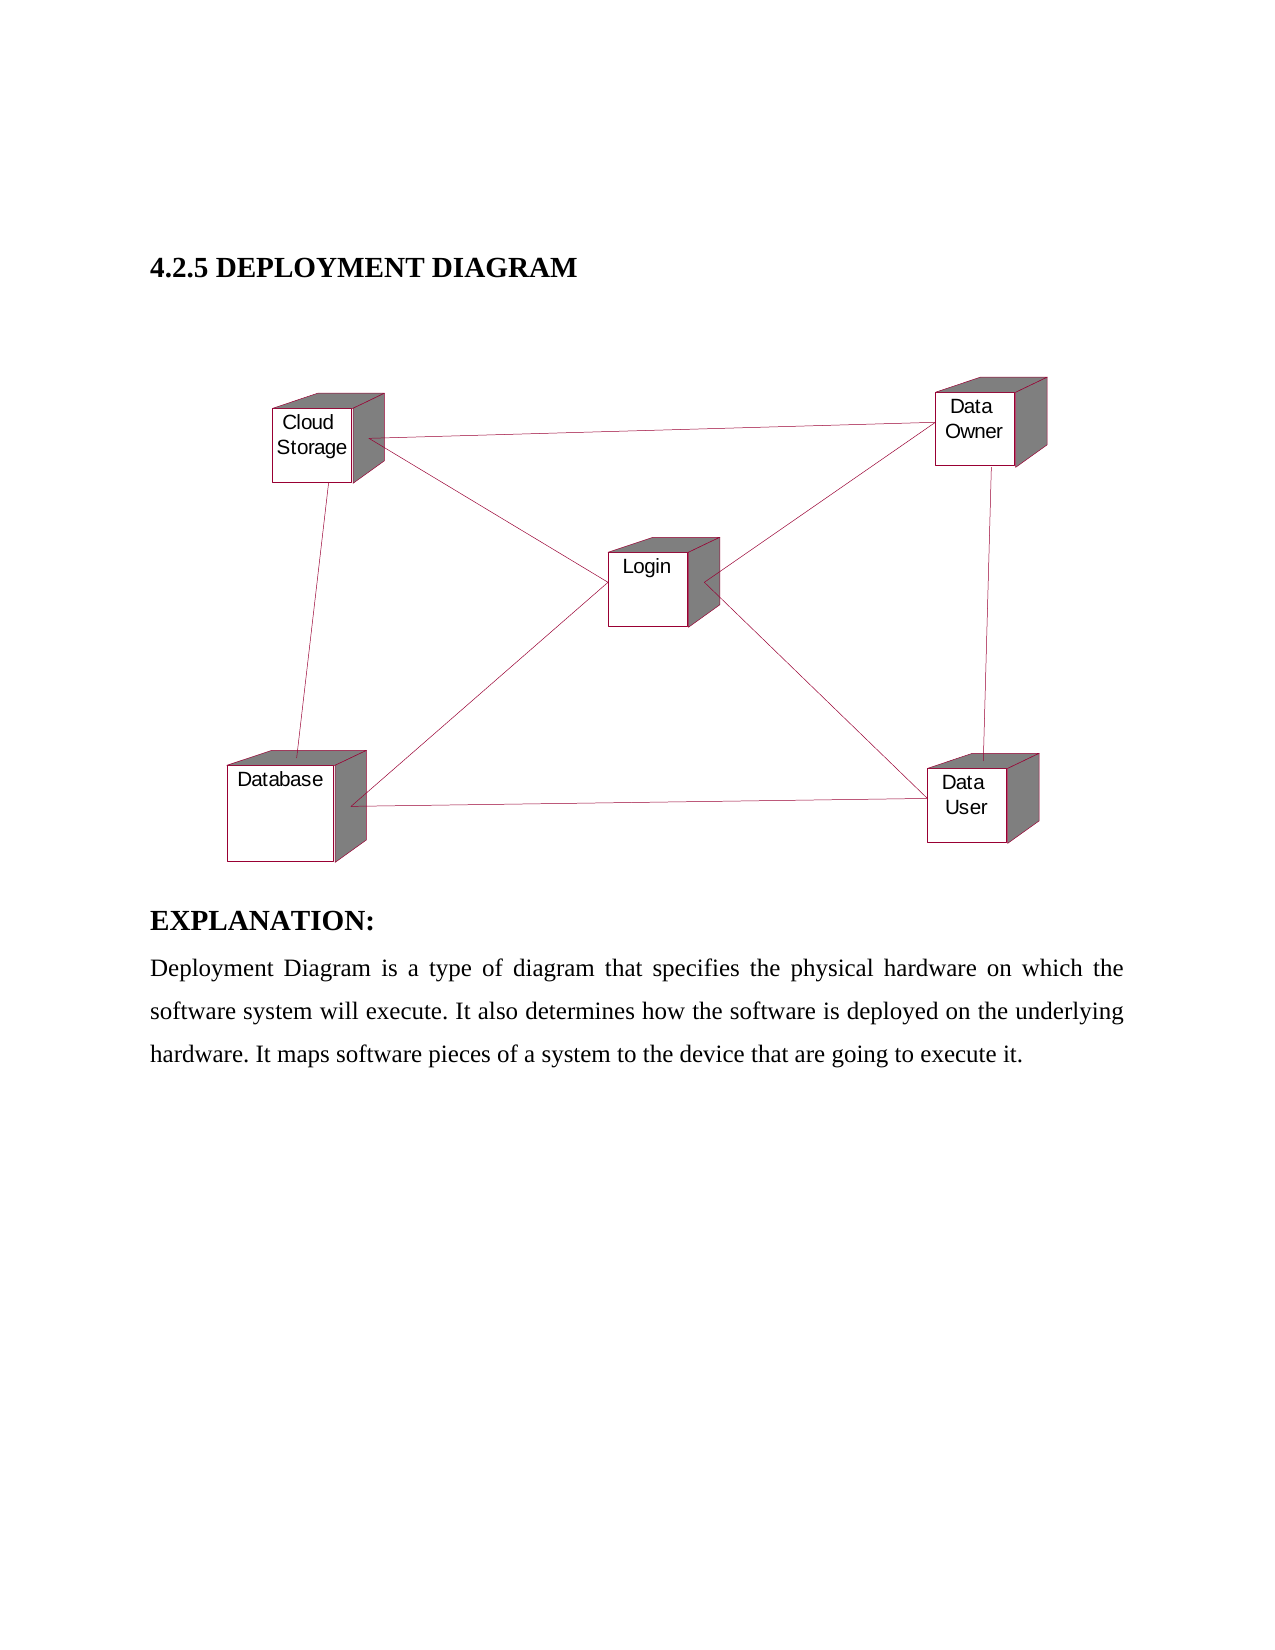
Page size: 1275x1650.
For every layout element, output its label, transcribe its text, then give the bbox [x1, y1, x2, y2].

text Deployment Diagram is a type of diagram that specifies the physical hardware on which the software system will execute. It also determines how the software is deployed on the underlying hardware. It maps software pieces of a system to the device that are going to execute it. [150, 953, 1125, 1068]
text EXPLANATION: [150, 903, 1125, 936]
text 4.2.5 DEPLOYMENT DIAGRAM [150, 251, 1125, 284]
